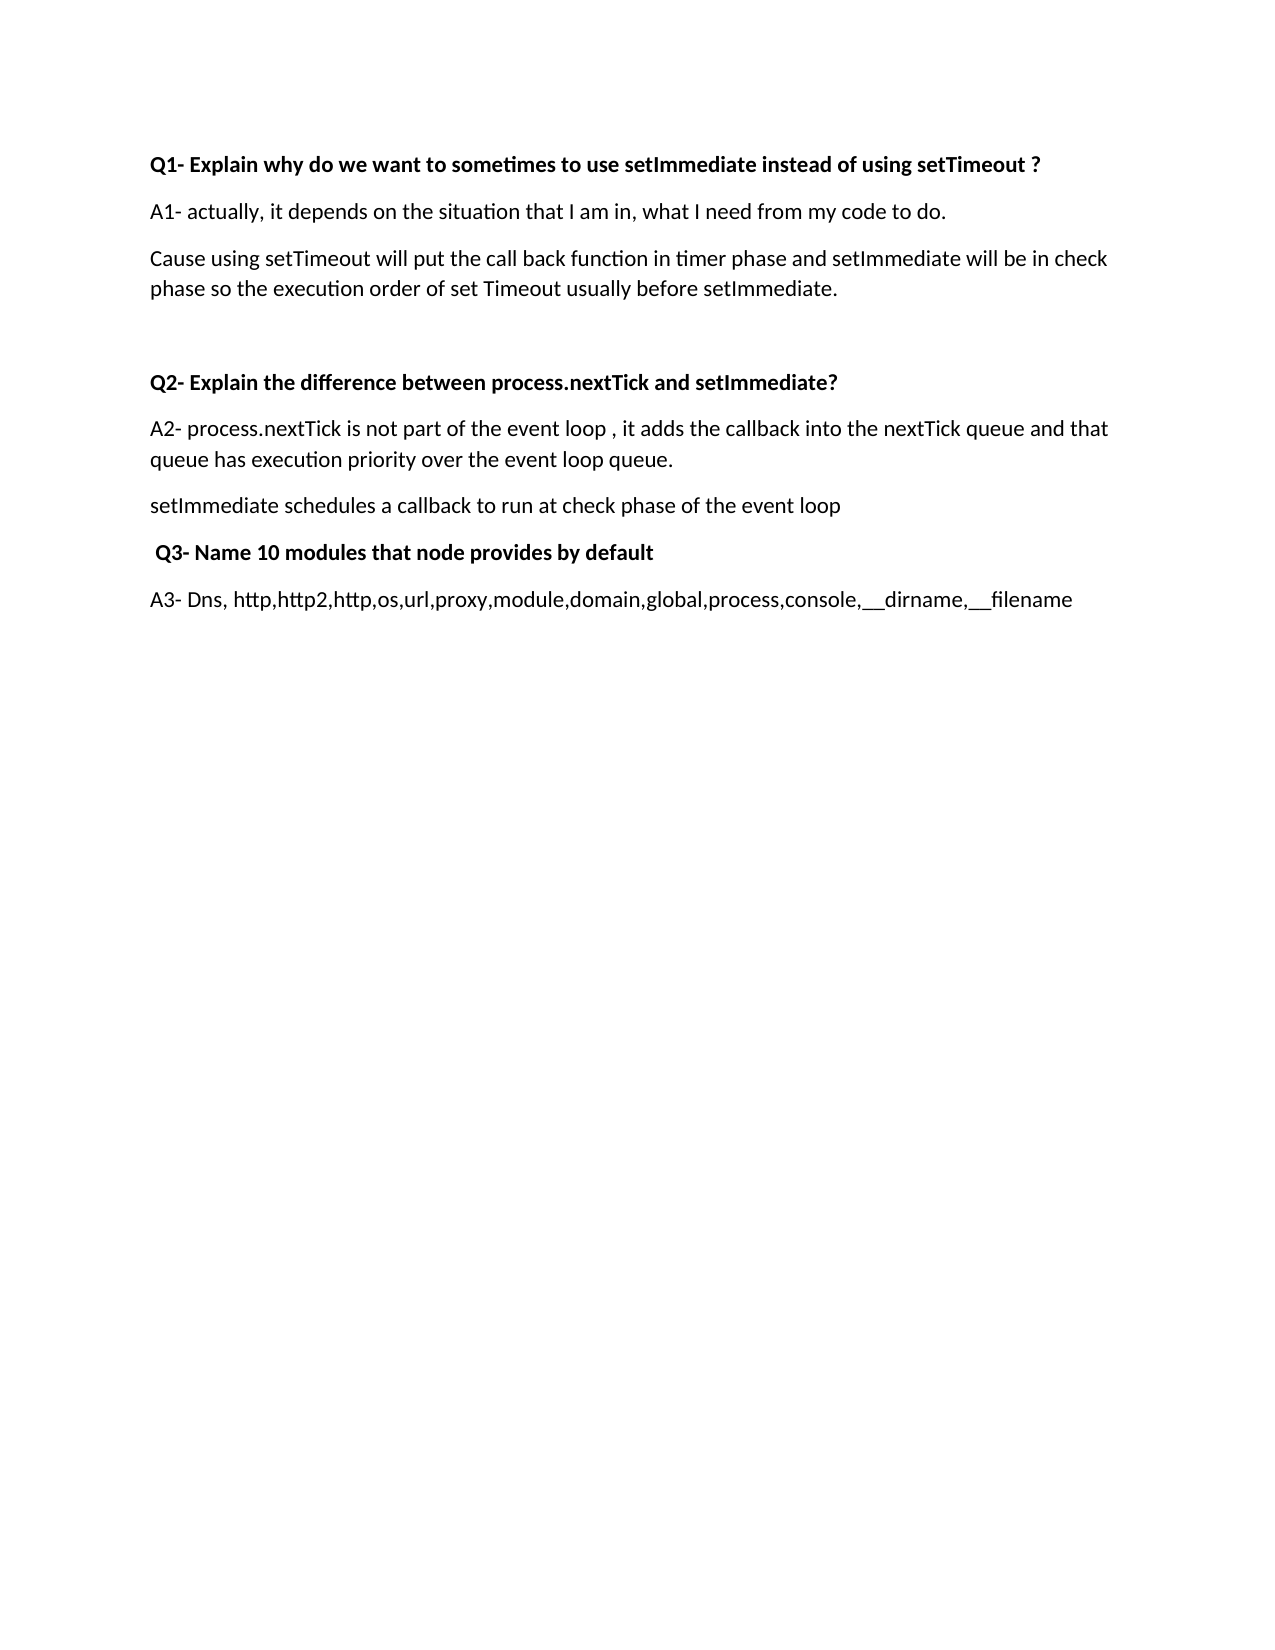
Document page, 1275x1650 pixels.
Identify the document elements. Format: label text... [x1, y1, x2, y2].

text A2- process.nextTick is not part of the event loop , it adds the callback into the nextTick queue and that queue has execution priority over the event loop queue. [150, 414, 1125, 473]
text Q2- Explain the difference between process.nextTick and setImmediate? [150, 368, 1125, 396]
text Q1- Explain why do we want to sometimes to use setImmediate instead of using setTimeout ? [150, 150, 1125, 178]
text A1- actually, it depends on the situation that I am in, what I need from my code to do. [150, 197, 1125, 225]
text Cause using setTimeout will put the call back function in timer phase and setImmediate will be in check phase so the execution order of set Timeout usually before setImmediate. [150, 244, 1125, 302]
text setImmediate schedules a callback to run at check phase of the event loop [150, 492, 1125, 520]
text Q3- Name 10 modules that node provides by default [150, 538, 1125, 567]
text A3- Dns, http,http2,http,os,url,proxy,module,domain,global,process,console,__dirname,__filename [150, 585, 1125, 613]
